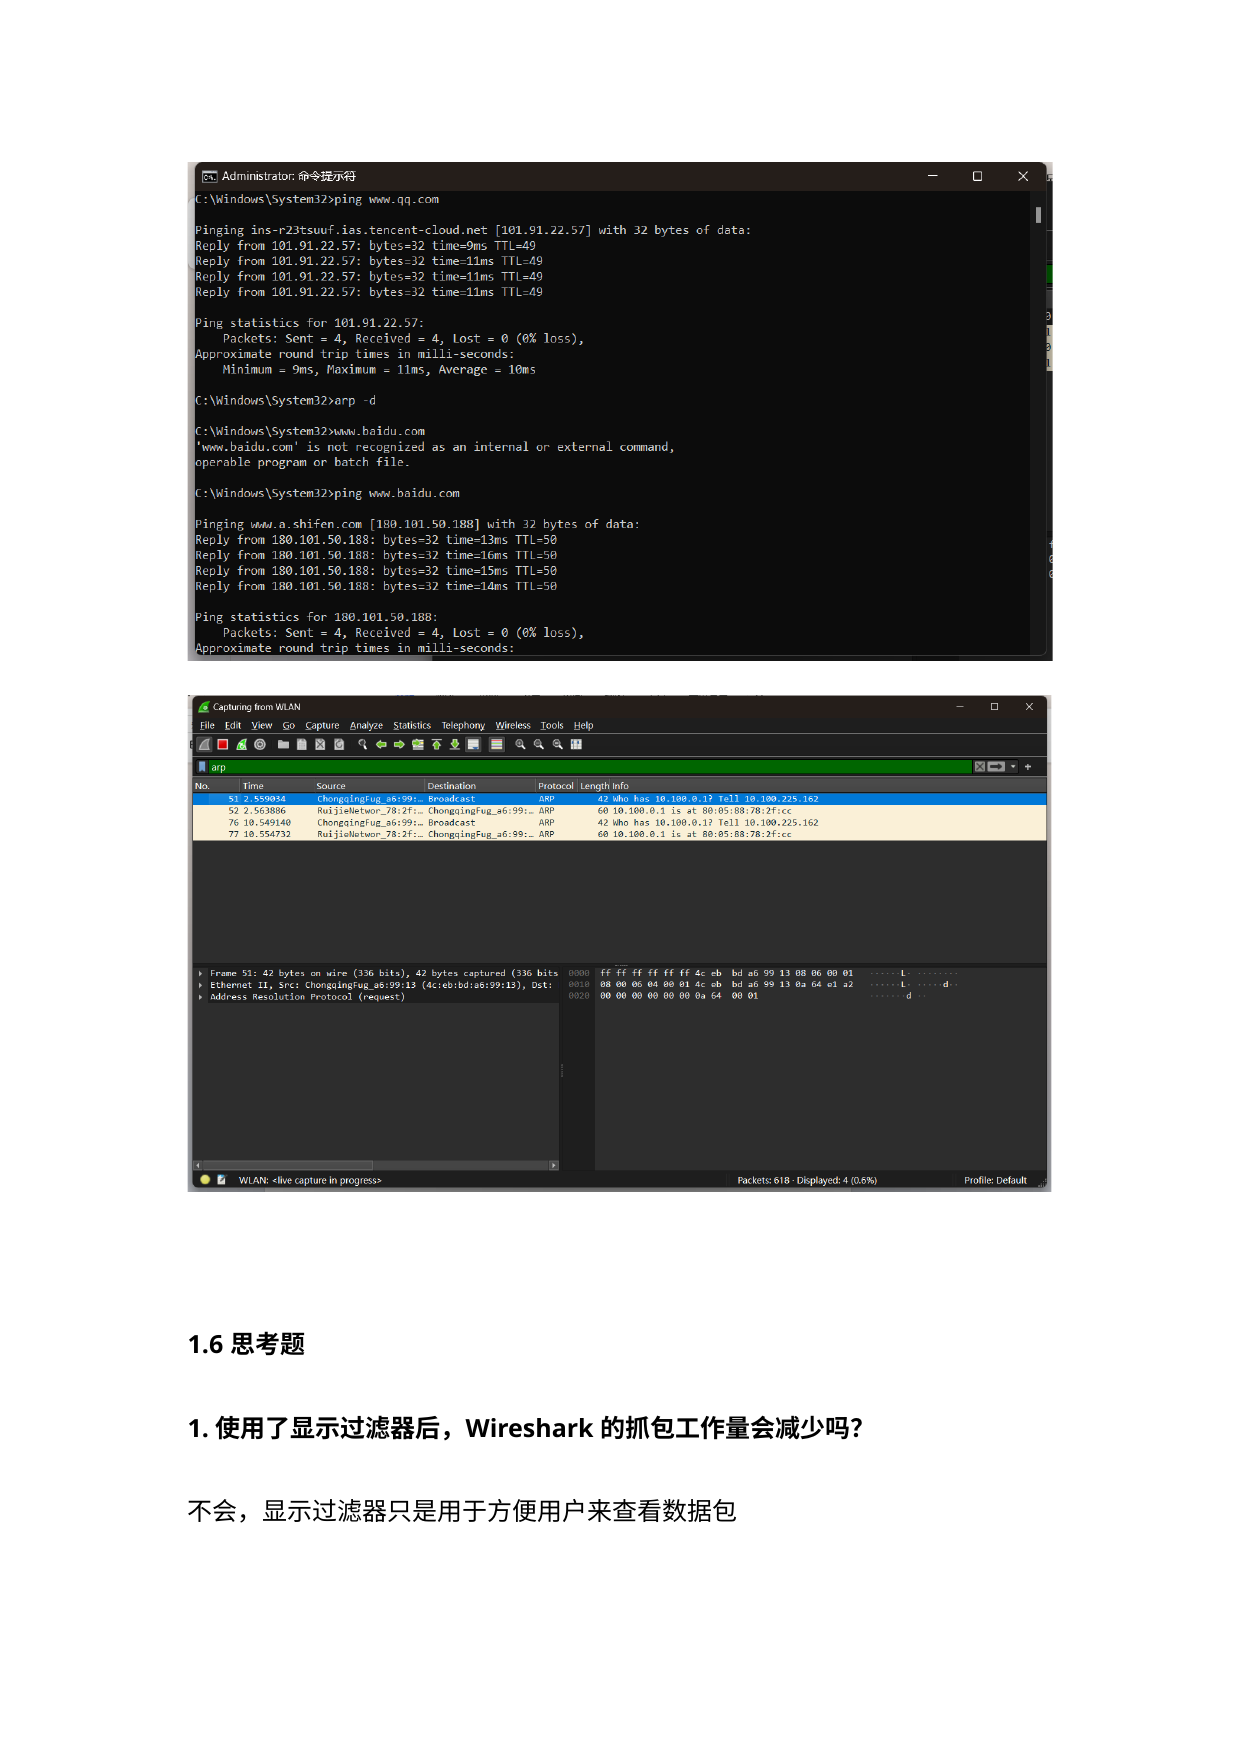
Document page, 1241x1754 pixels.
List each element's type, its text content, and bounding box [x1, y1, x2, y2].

picture [187, 162, 1053, 661]
list 不会，显示过滤器只是用于方便用户来查看数据包 [187, 1477, 1053, 1542]
list 使用了显示过滤器后，Wireshark 的抓包工作量会减少吗？ [187, 1394, 1053, 1459]
text 1.6 思考题 [187, 1311, 1053, 1376]
picture [187, 695, 1052, 1192]
